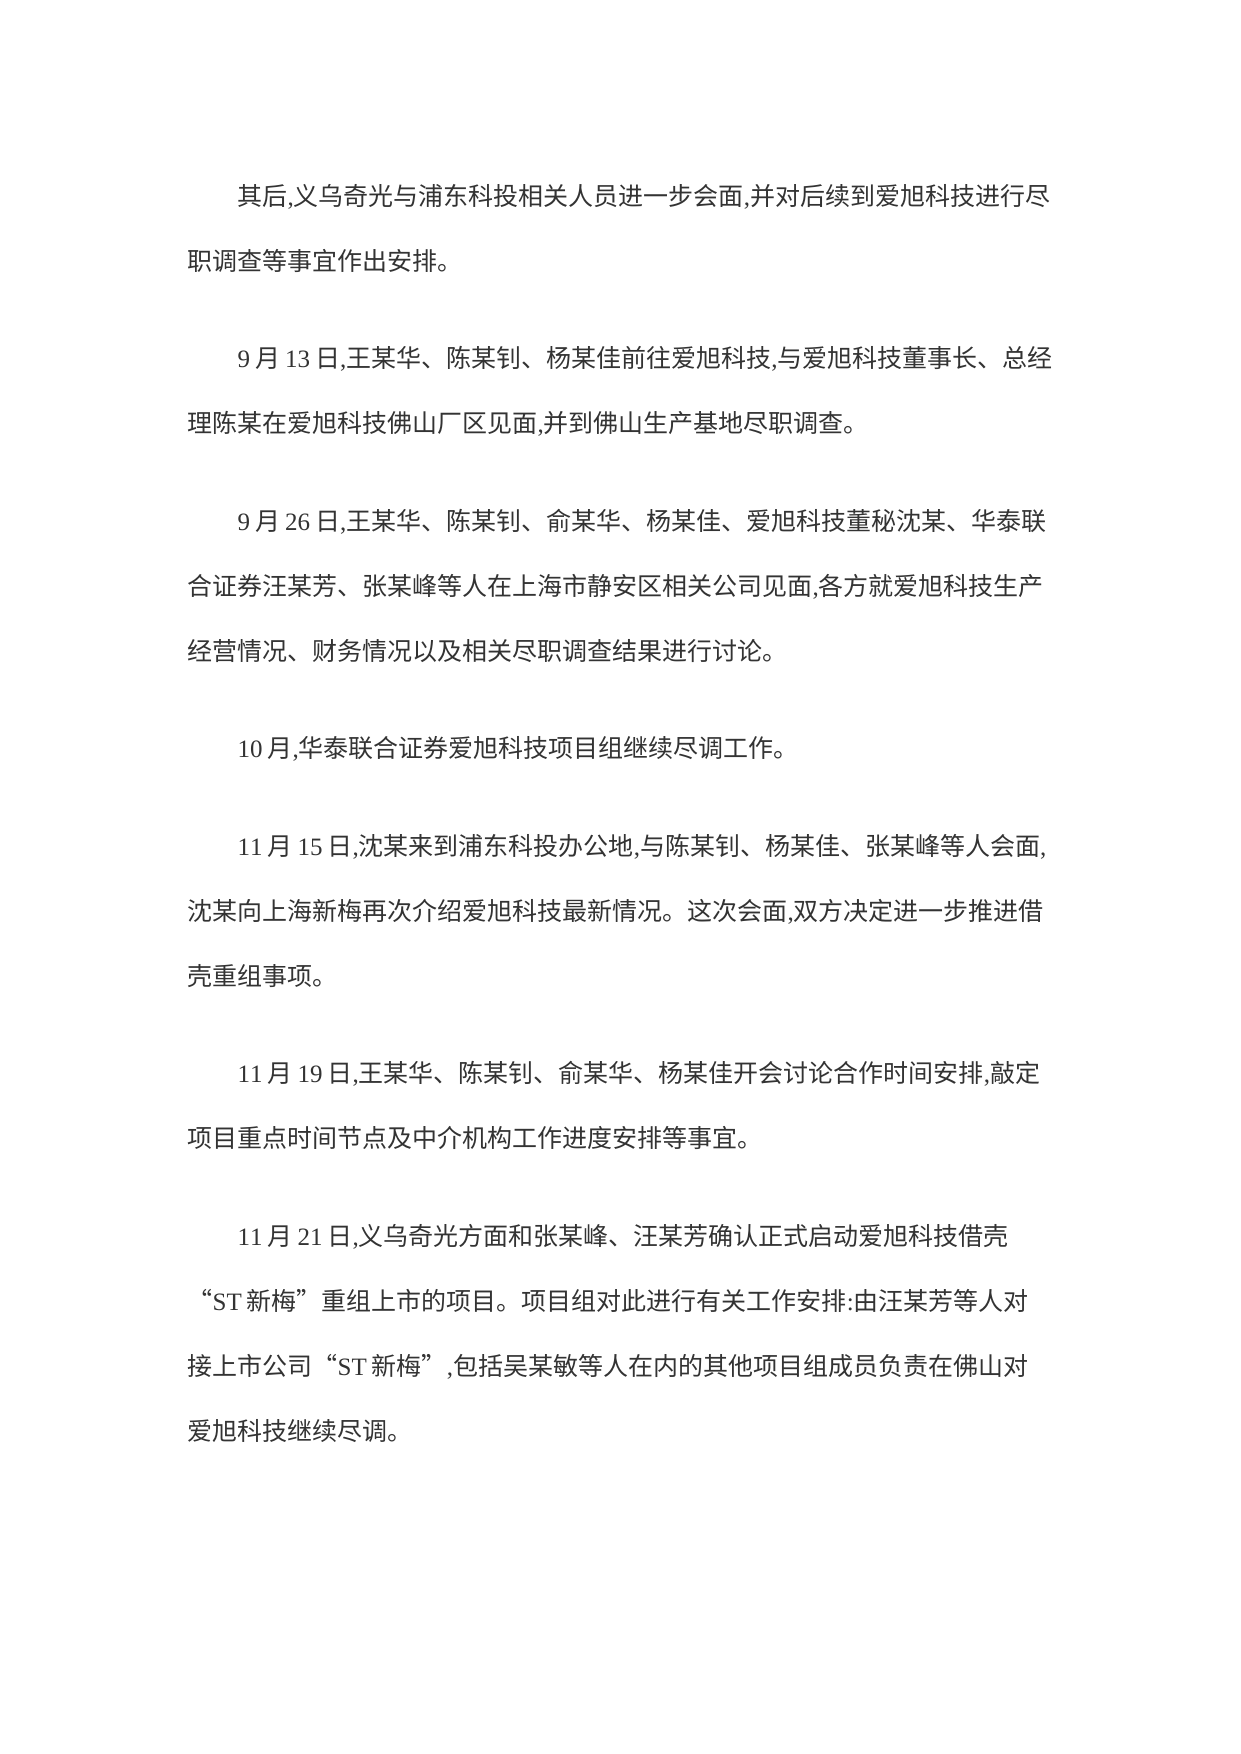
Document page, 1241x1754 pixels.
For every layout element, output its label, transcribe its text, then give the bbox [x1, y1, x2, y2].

text 11月19日,王某华、陈某钊、俞某华、杨某佳开会讨论合作时间安排,敲定项目重点时间节点及中介机构工作进度安排等事宜。 [187, 1039, 1053, 1169]
text 9月26日,王某华、陈某钊、俞某华、杨某佳、爱旭科技董秘沈某、华泰联合证券汪某芳、张某峰等人在上海市静安区相关公司见面,各方就爱旭科技生产经营情况、财务情况以及相关尽职调查结果进行讨论。 [187, 487, 1053, 682]
text 9月13日,王某华、陈某钊、杨某佳前往爱旭科技,与爱旭科技董事长、总经理陈某在爱旭科技佛山厂区见面,并到佛山生产基地尽职调查。 [187, 324, 1053, 454]
text 其后,义乌奇光与浦东科投相关人员进一步会面,并对后续到爱旭科技进行尽职调查等事宜作出安排。 [187, 162, 1053, 292]
text 11月15日,沈某来到浦东科投办公地,与陈某钊、杨某佳、张某峰等人会面,沈某向上海新梅再次介绍爱旭科技最新情况。这次会面,双方决定进一步推进借壳重组事项。 [187, 812, 1053, 1007]
text 10月,华泰联合证券爱旭科技项目组继续尽调工作。 [187, 714, 1053, 779]
text 11月21日,义乌奇光方面和张某峰、汪某芳确认正式启动爱旭科技借壳“ST新梅”重组上市的项目。项目组对此进行有关工作安排:由汪某芳等人对接上市公司“ST新梅”,包括吴某敏等人在内的其他项目组成员负责在佛山对爱旭科技继续尽调。 [187, 1202, 1053, 1462]
